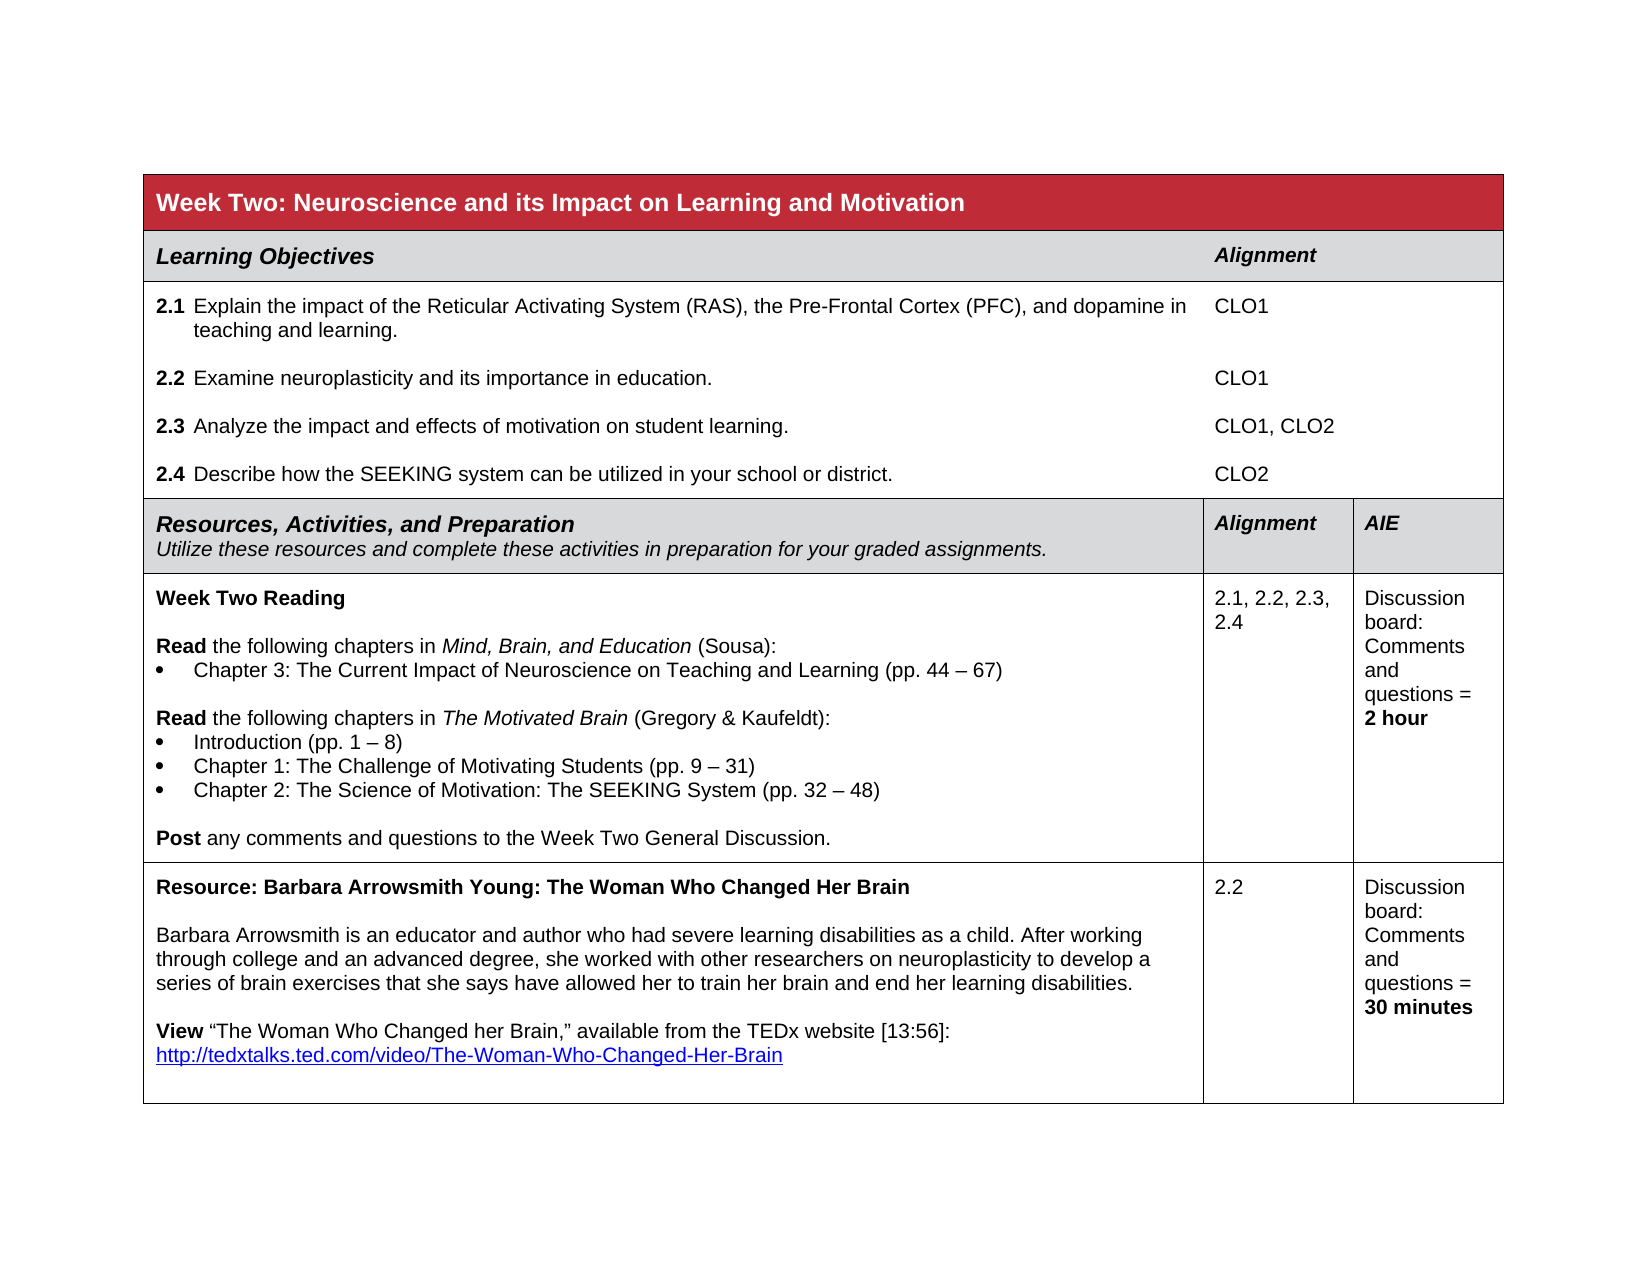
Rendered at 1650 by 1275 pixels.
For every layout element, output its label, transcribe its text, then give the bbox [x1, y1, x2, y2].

table_header [1353, 175, 1503, 230]
table_header Week Two: Neuroscience and its Impact on Learning and Motivation [144, 175, 1203, 230]
table_cell Describe how the SEEKING system can be utilized in your school or district. [144, 450, 1203, 498]
table_cell Explain the impact of the Reticular Activating System (RAS), the Pre-Frontal Cortex (PFC), and dopamine in teaching and learning. [144, 282, 1203, 354]
table_cell CLO1 [1203, 354, 1503, 402]
table_cell Alignment [1203, 231, 1503, 281]
table_cell Week Two Reading Read the following chapters in Mind, Brain, and Education (Sousa): Chapter 3: The Current Impact of Neuroscience on Teaching and Learning (pp. 44 – 67) Read the following chapters in The Motivated Brain (Gregory & Kaufeldt): Introduction (pp. 1 – 8) Chapter 1: The Challenge of Motivating Students (pp. 9 – 31) Chapter 2: The Science of Motivation: The SEEKING System (pp. 32 – 48) Post any comments and questions to the Week Two General Discussion. [144, 574, 1203, 862]
table_cell CLO2 [1203, 450, 1503, 498]
table_cell Resources, Activities, and Preparation Utilize these resources and complete these activities in preparation for your graded assignments. [144, 499, 1203, 573]
table_cell Examine neuroplasticity and its importance in education. [144, 354, 1203, 402]
table_cell Discussion board: Comments and questions = 2 hour [1354, 574, 1503, 862]
table_cell 2.2 [1204, 863, 1353, 1103]
table_cell 2.1, 2.2, 2.3, 2.4 [1204, 574, 1353, 862]
table_cell AIE [1354, 499, 1503, 573]
table_cell CLO1, CLO2 [1203, 402, 1503, 450]
table_cell CLO1 [1203, 282, 1503, 354]
table_cell Learning Objectives [144, 231, 1203, 281]
table_cell Alignment [1204, 499, 1353, 573]
table_header [1203, 175, 1353, 230]
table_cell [144, 863, 1203, 1103]
table_cell Analyze the impact and effects of motivation on student learning. [144, 402, 1203, 450]
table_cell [1354, 863, 1503, 1103]
